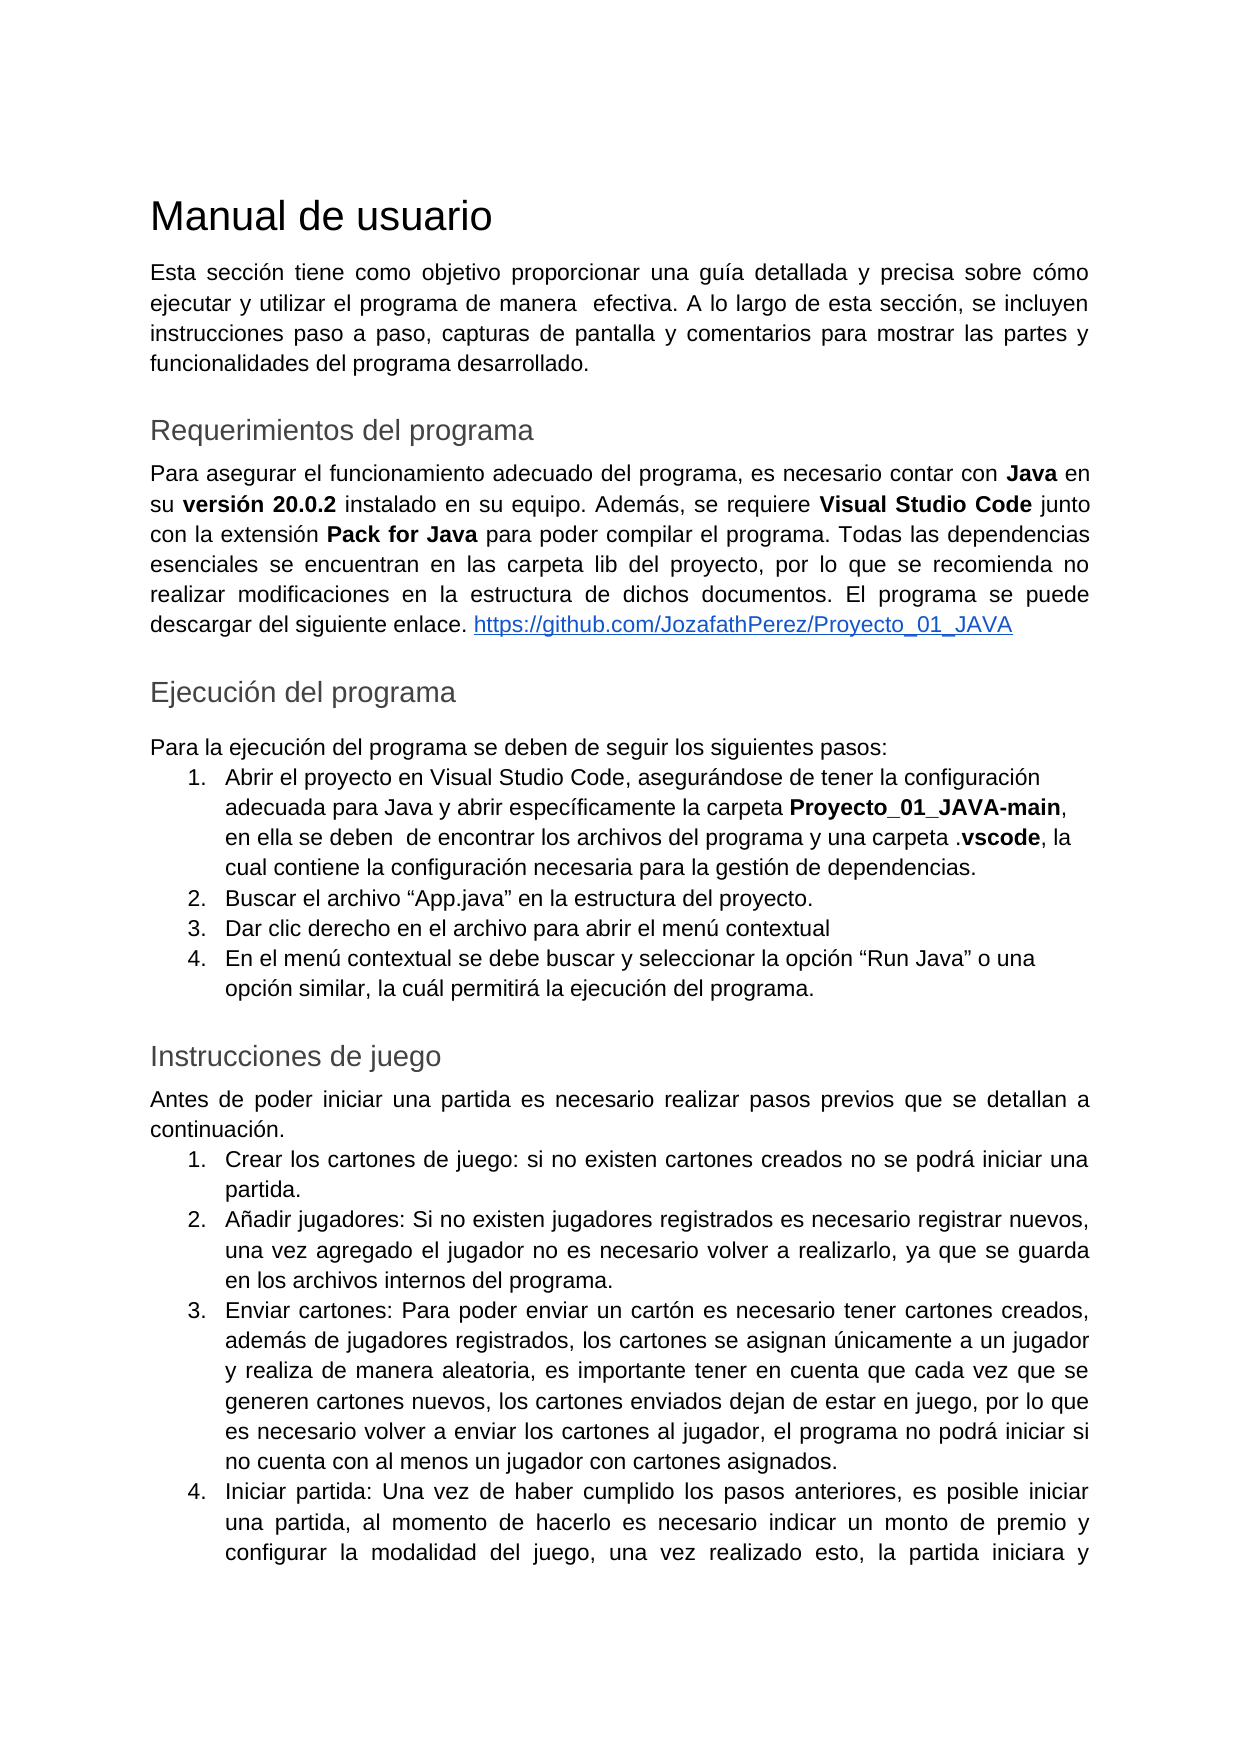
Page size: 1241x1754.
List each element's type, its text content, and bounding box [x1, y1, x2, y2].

list Buscar el archivo “App.java” en la estructura del proyecto. [187, 884, 1090, 911]
subtitle Ejecución del programa [150, 675, 1090, 708]
text Esta sección tiene como objetivo proporcionar una guía detallada y precisa sobre cómo ejecutar y utilizar el programa de manera efectiva. A lo largo de esta sección, se incluyen instrucciones paso a paso, capturas de pantalla y comentarios para mostrar las partes y funcionalidades del programa desarrollado. [150, 259, 1090, 376]
text Para asegurar el funcionamiento adecuado del programa, es necesario contar con Java en su versión 20.0.2 instalado en su equipo. Además, se requiere Visual Studio Code junto con la extensión Pack for Java para poder compilar el programa. Todas las dependencias esenciales se encuentran en las carpeta lib del proyecto, por lo que se recomienda no realizar modificaciones en la estructura de dichos documentos. El programa se puede descargar del siguiente enlace. https://github.com/JozafathPerez/Proyecto_01_JAVA [150, 460, 1090, 638]
text Para la ejecución del programa se deben de seguir los siguientes pasos: [150, 733, 1090, 760]
list Dar clic derecho en el archivo para abrir el menú contextual [187, 915, 1090, 941]
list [187, 1478, 1090, 1565]
list Añadir jugadores: Si no existen jugadores registrados es necesario registrar nuevos, una vez agregado el jugador no es necesario volver a realizarlo, ya que se guarda en los archivos internos del programa. [187, 1206, 1090, 1293]
list Crear los cartones de juego: si no existen cartones creados no se podrá iniciar una partida. [187, 1146, 1090, 1203]
subtitle Manual de usuario [150, 192, 1090, 239]
list Enviar cartones: Para poder enviar un cartón es necesario tener cartones creados, además de jugadores registrados, los cartones se asignan únicamente a un jugador y realiza de manera aleatoria, es importante tener en cuenta que cada vez que se generen cartones nuevos, los cartones enviados dejan de estar en juego, por lo que es necesario volver a enviar los cartones al jugador, el programa no podrá iniciar si no cuenta con al menos un jugador con cartones asignados. [187, 1297, 1090, 1474]
list En el menú contextual se debe buscar y seleccionar la opción “Run Java” o una opción similar, la cuál permitirá la ejecución del programa. [187, 945, 1090, 1002]
text Antes de poder iniciar una partida es necesario realizar pasos previos que se detallan a continuación. [150, 1086, 1090, 1142]
subtitle Instrucciones de juego [150, 1039, 1090, 1072]
subtitle Requerimientos del programa [150, 413, 1090, 447]
list Abrir el proyecto en Visual Studio Code, asegurándose de tener la configuración adecuada para Java y abrir específicamente la carpeta Proyecto_01_JAVA-main, en ella se deben de encontrar los archivos del programa y una carpeta .vscode, la cual contiene la configuración necesaria para la gestión de dependencias. [187, 764, 1090, 881]
